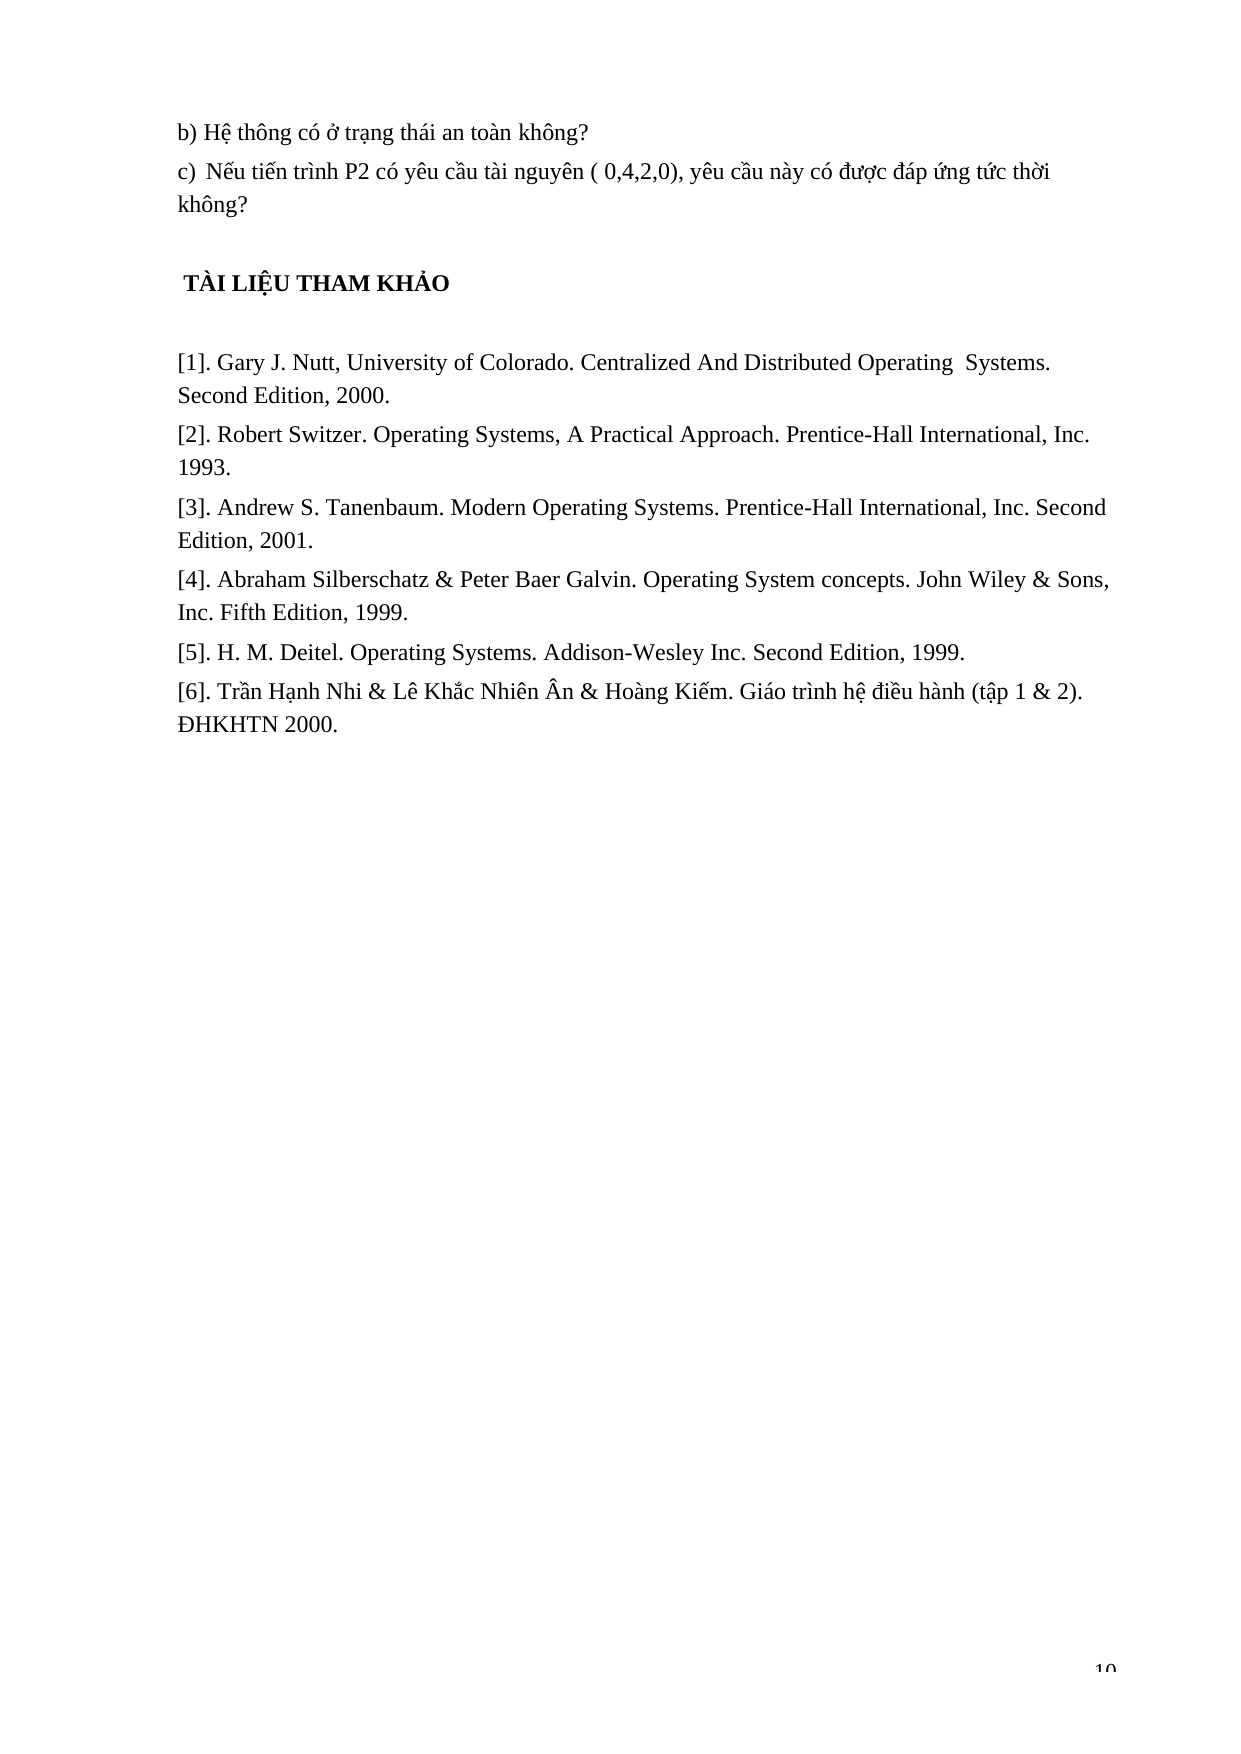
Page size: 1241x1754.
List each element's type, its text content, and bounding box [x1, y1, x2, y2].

text [6]. Trần Hạnh Nhi & Lê Khắc Nhiên Ân & Hoàng Kiếm. Giáo trình hệ điều hành (tập 1 & 2). [177, 677, 1146, 705]
text [1]. Gary J. Nutt, University of Colorado. Centralized And Distributed Operating Systems. Second Edition, 2000. [177, 348, 1104, 408]
text [3]. Andrew S. Tanenbaum. Modern Operating Systems. Prentice-Hall International, Inc. Second Edition, 2001. [177, 493, 1146, 553]
list Hệ thông có ở trạng thái an toàn không? [177, 118, 1146, 145]
text ĐHKHTN 2000. [177, 710, 1146, 738]
list Nếu tiến trình P2 có yêu cầu tài nguyên ( 0,4,2,0), yêu cầu này có được đáp ứng tức thời không? [177, 157, 1123, 218]
text [4]. Abraham Silberschatz & Peter Baer Galvin. Operating System concepts. John Wiley & Sons, Inc. Fifth Edition, 1999. [177, 565, 1123, 626]
text [5]. H. M. Deitel. Operating Systems. Addison-Wesley Inc. Second Edition, 1999. [177, 638, 1146, 665]
subtitle TÀI LIỆU THAM KHẢO [183, 269, 1146, 297]
text [2]. Robert Switzer. Operating Systems, A Practical Approach. Prentice-Hall International, Inc. 1993. [177, 420, 1104, 481]
